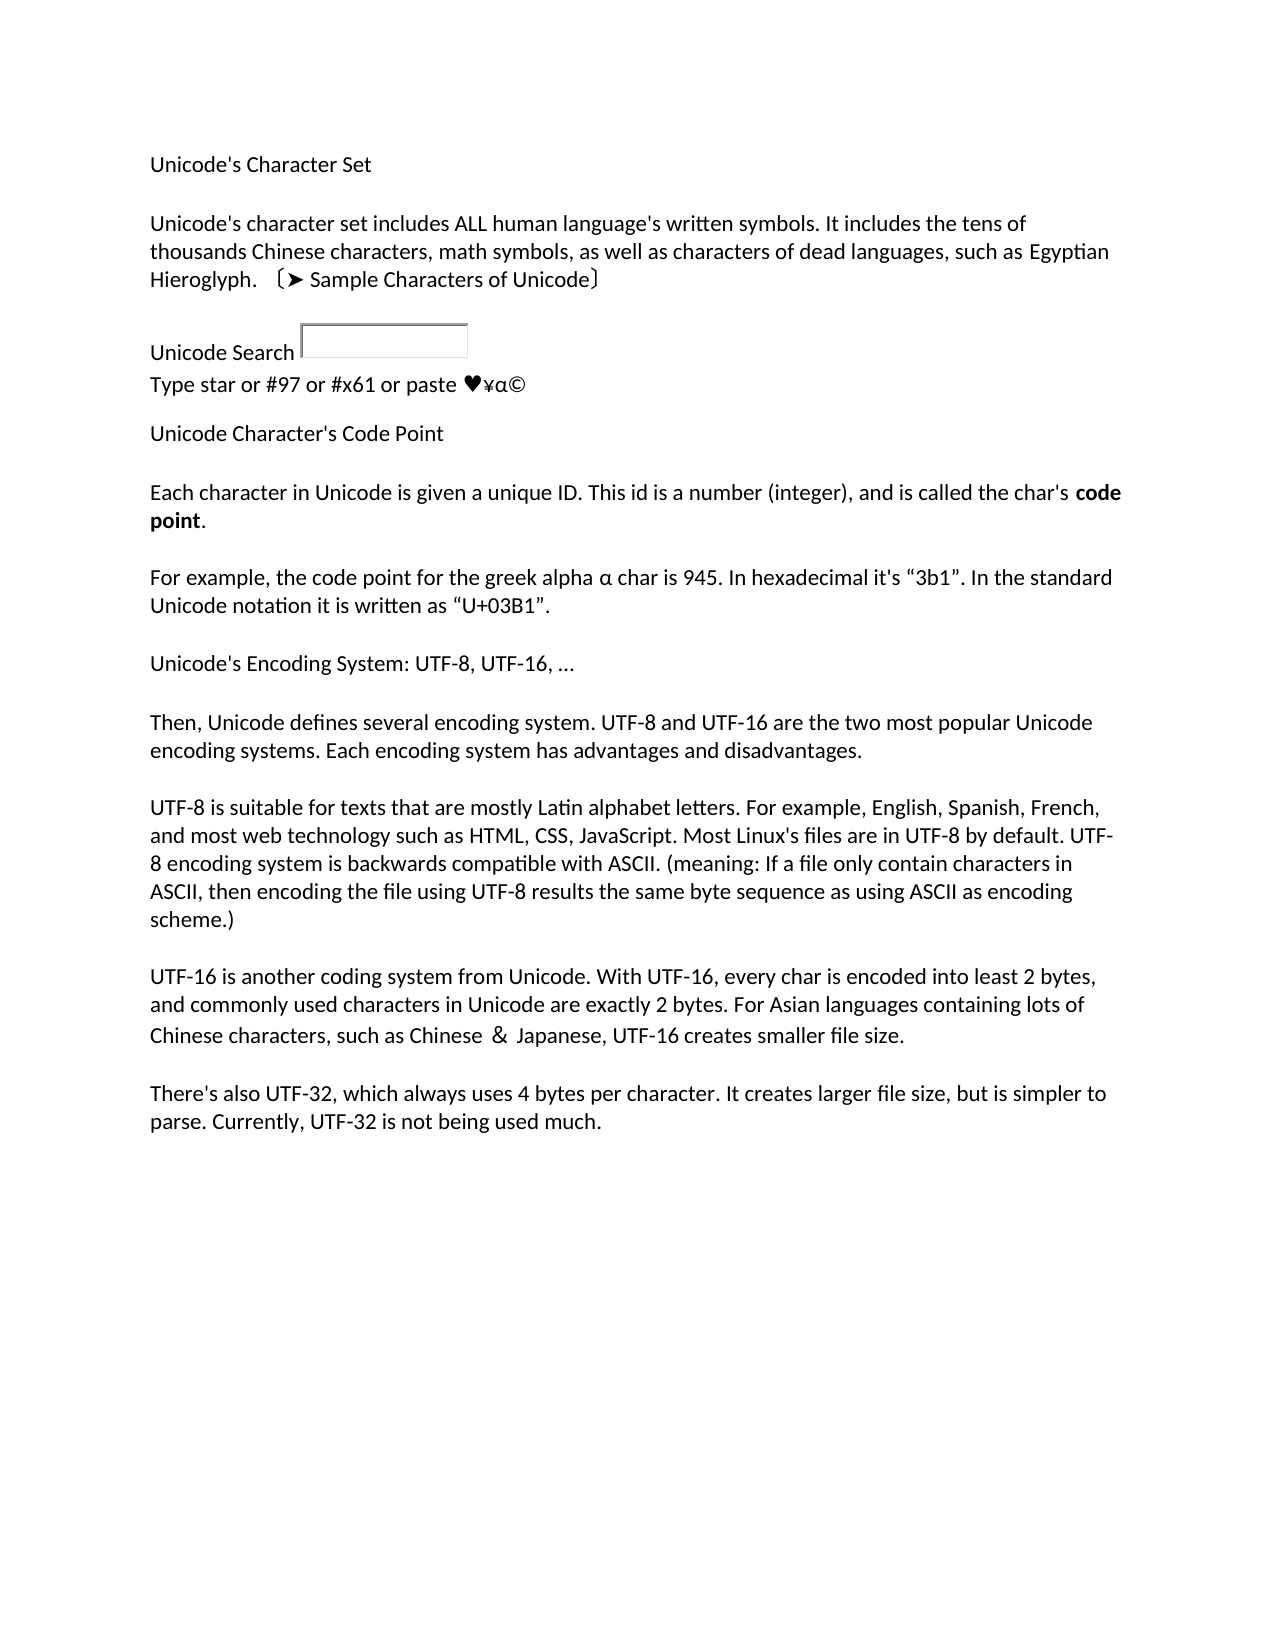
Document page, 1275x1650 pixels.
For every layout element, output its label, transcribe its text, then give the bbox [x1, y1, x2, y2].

text There's also UTF-32, which always uses 4 bytes per character. It creates larger file size, but is simpler to parse. Currently, UTF-32 is not being used much. [150, 1079, 1125, 1135]
subtitle Unicode's Encoding System: UTF-8, UTF-16, … [150, 649, 1125, 677]
text Then, Unicode defines several encoding system. UTF-8 and UTF-16 are the two most popular Unicode encoding systems. Each encoding system has advantages and disadvantages. [150, 708, 1125, 764]
subtitle Unicode Character's Code Point [150, 419, 1125, 447]
subtitle Unicode's Character Set [150, 150, 1125, 178]
text Unicode's character set includes ALL human language's written symbols. It includes the tens of thousands Chinese characters, math symbols, as well as characters of dead languages, such as Egyptian Hieroglyph. 〔➤ Sample Characters of Unicode〕 [150, 209, 1125, 293]
text UTF-8 is suitable for texts that are mostly Latin alphabet letters. For example, English, Spanish, French, and most web technology such as HTML, CSS, JavaScript. Most Linux's files are in UTF-8 by default. UTF-8 encoding system is backwards compatible with ASCII. (meaning: If a file only contain characters in ASCII, then encoding the file using UTF-8 results the same byte sequence as using ASCII as encoding scheme.) [150, 793, 1125, 933]
text For example, the code point for the greek alpha α char is 945. In hexadecimal it's “3b1”. In the standard Unicode notation it is written as “U+03B1”. [150, 563, 1125, 619]
text Each character in Unicode is given a unique ID. This id is a number (integer), and is called the char's code point. [150, 478, 1125, 534]
text Unicode Search Type star or #97 or #x61 or paste ♥¥α© [150, 323, 1125, 400]
text UTF-16 is another coding system from Unicode. With UTF-16, every char is encoded into least 2 bytes, and commonly used characters in Unicode are exactly 2 bytes. For Asian languages containing lots of Chinese characters, such as Chinese ＆ Japanese, UTF-16 creates smaller file size. [150, 962, 1125, 1050]
